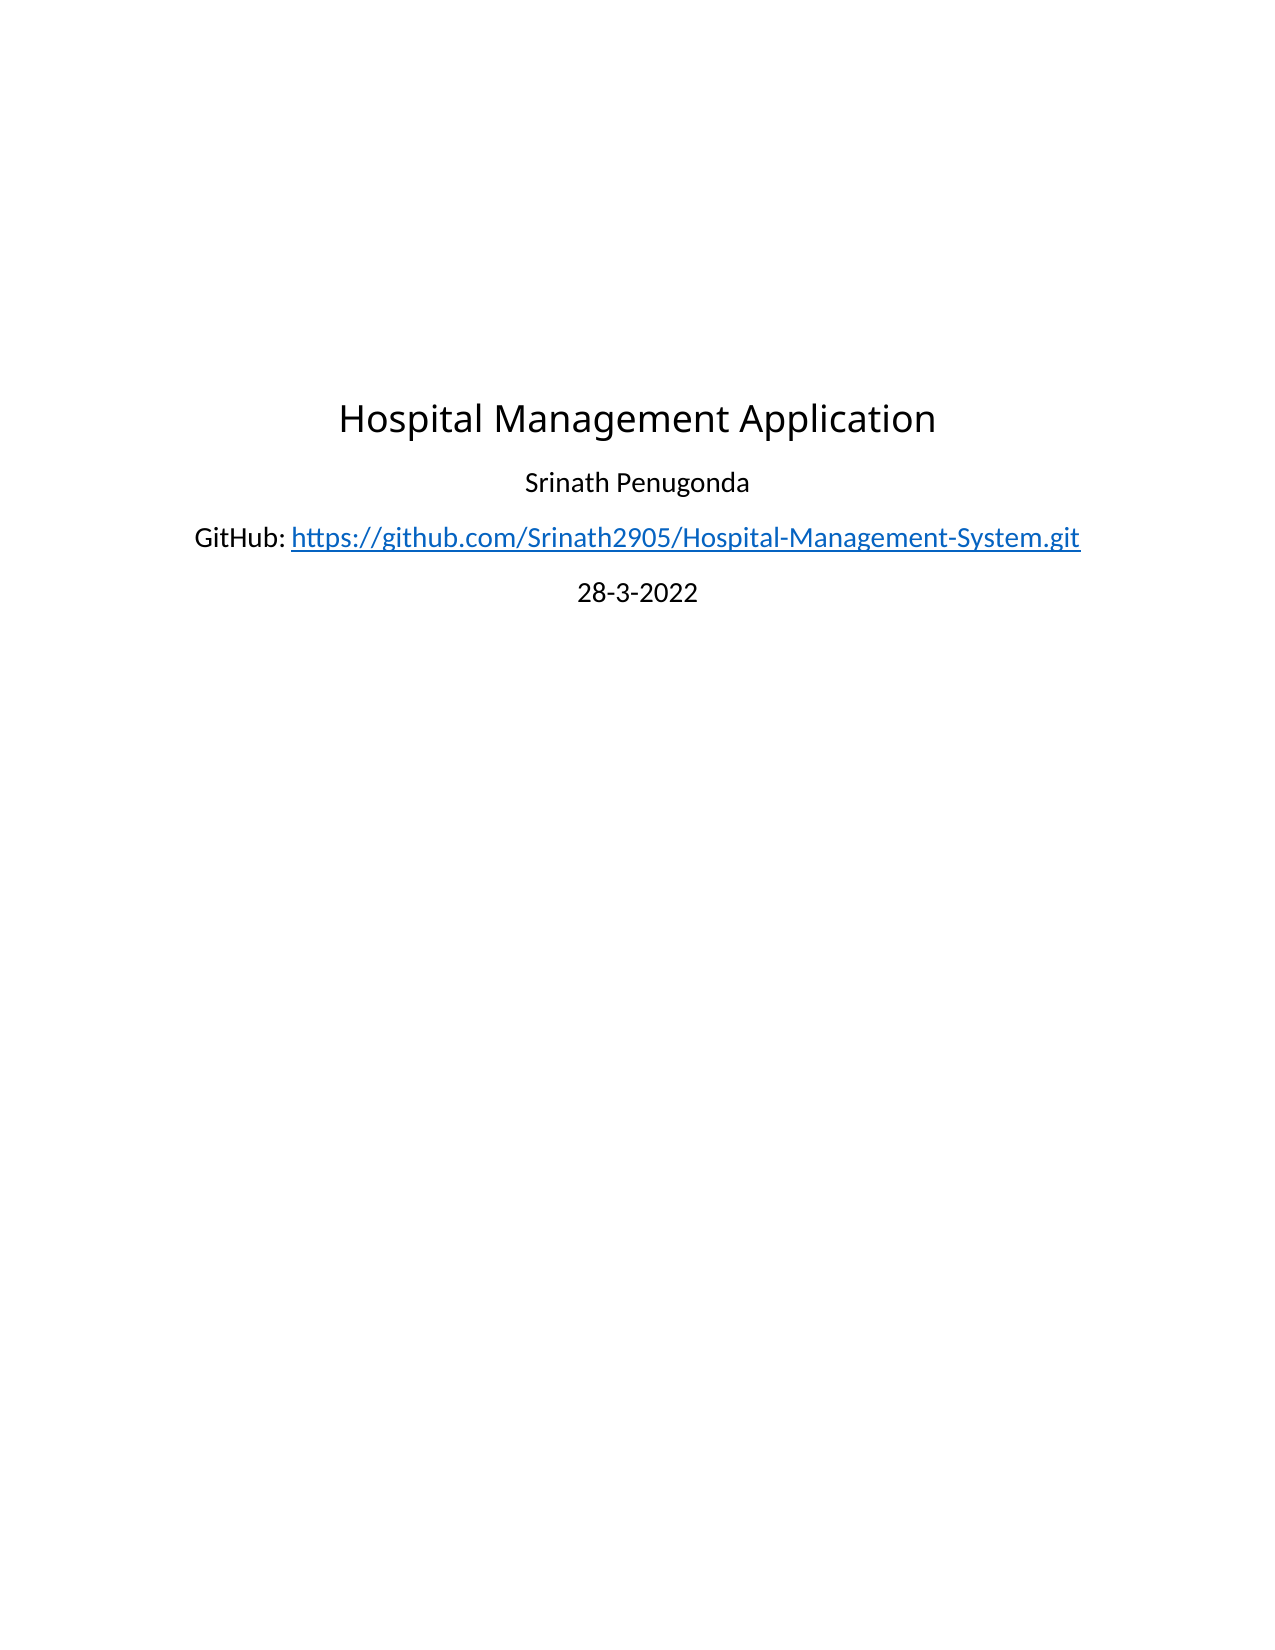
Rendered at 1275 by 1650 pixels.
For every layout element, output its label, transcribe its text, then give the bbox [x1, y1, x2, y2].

text 28-3-2022 [150, 574, 1125, 610]
text Srinath Penugonda [150, 464, 1125, 500]
text GitHub: https://github.com/Srinath2905/Hospital-Management-System.git [150, 519, 1125, 555]
text Hospital Management Application [150, 393, 1125, 444]
